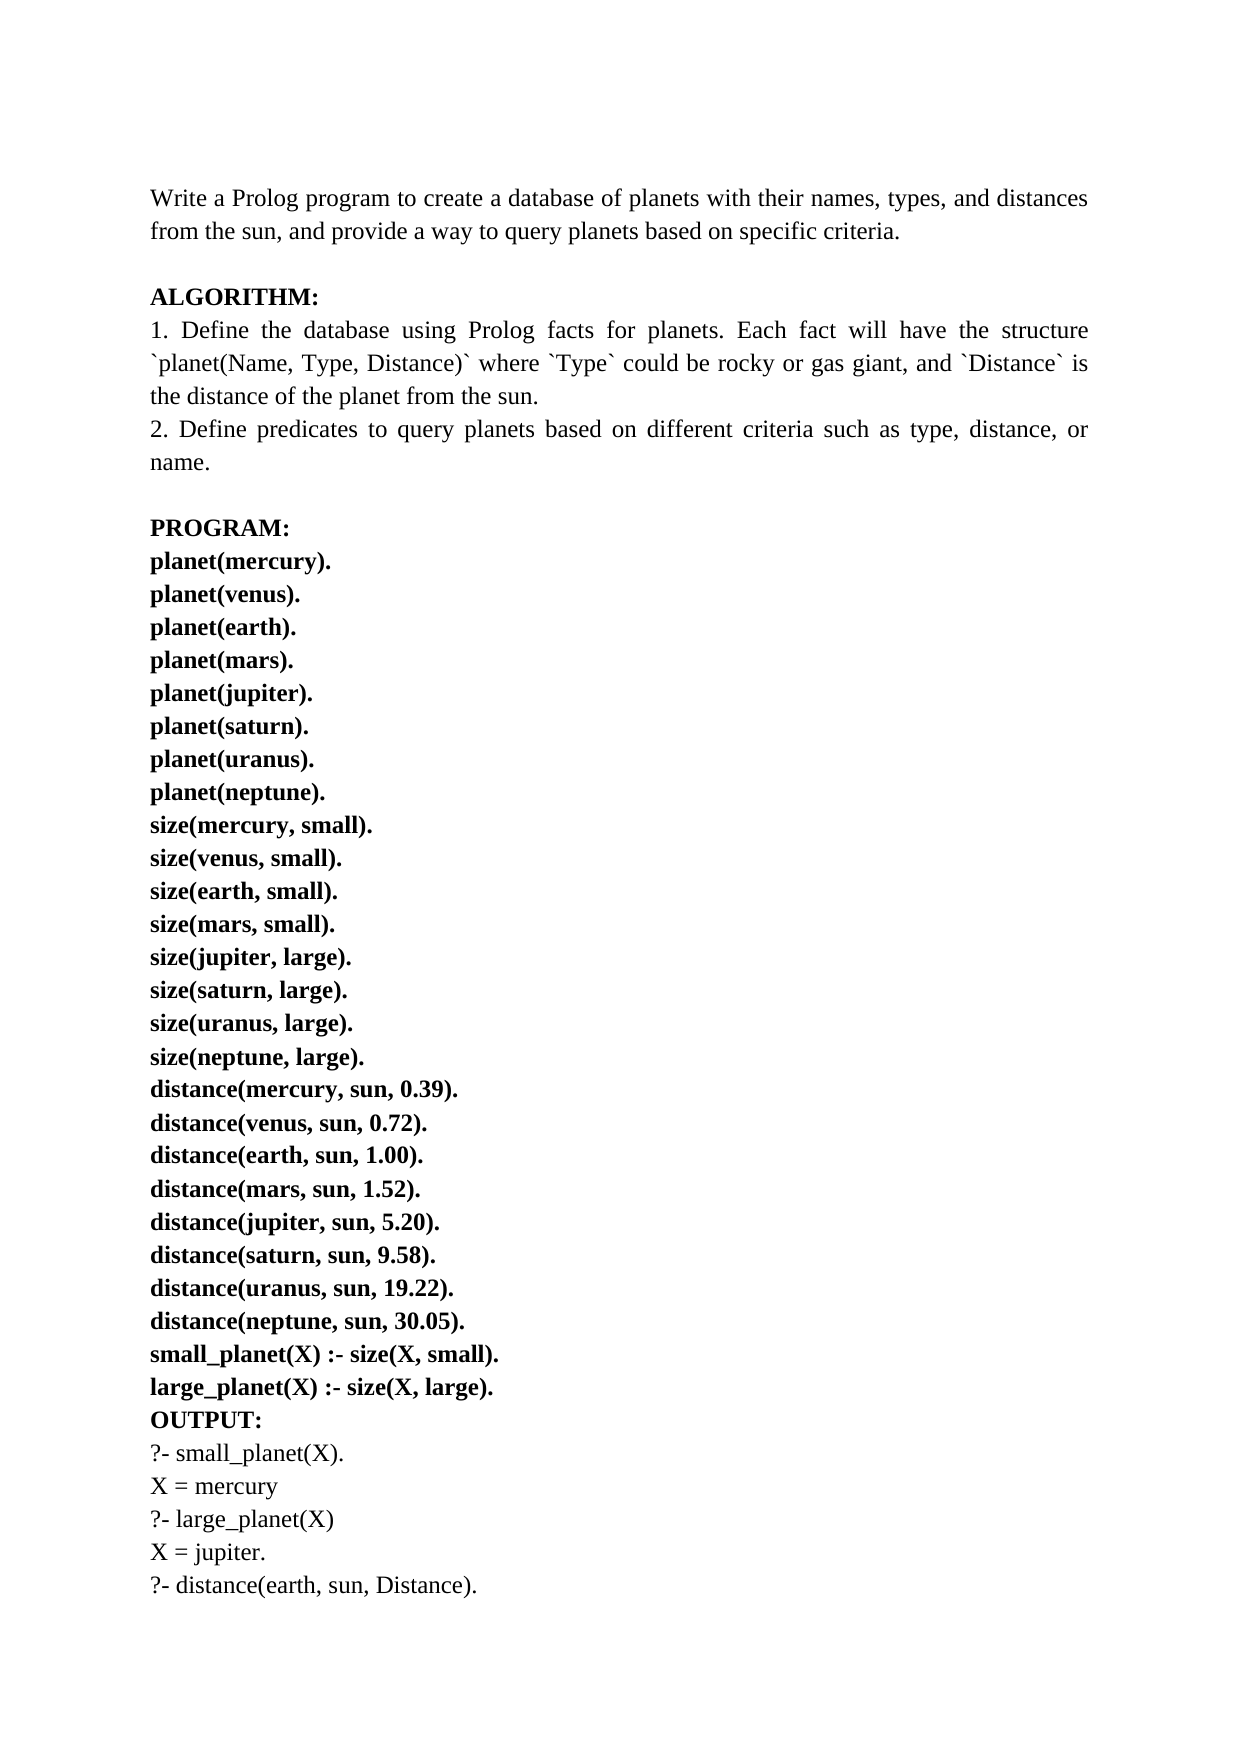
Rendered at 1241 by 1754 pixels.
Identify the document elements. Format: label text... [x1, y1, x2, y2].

text ?- large_planet(X) [150, 1504, 1090, 1533]
text 1. Define the database using Prolog facts for planets. Each fact will have the structure `planet(Name, Type, Distance)` where `Type` could be rocky or gas giant, and `Distance` is the distance of the planet from the sun. [150, 315, 1090, 410]
text planet(uranus). [150, 744, 1090, 773]
text planet(mercury). [150, 546, 1090, 575]
text size(neptune, large). [150, 1042, 1090, 1070]
text size(mars, small). [150, 909, 1090, 938]
text distance(uranus, sun, 19.22). [150, 1273, 1090, 1301]
text PROGRAM: [150, 513, 1090, 542]
text size(mercury, small). [150, 810, 1090, 839]
text distance(neptune, sun, 30.05). [150, 1306, 1090, 1334]
text X = jupiter. [150, 1537, 1090, 1566]
text distance(saturn, sun, 9.58). [150, 1240, 1090, 1268]
text ?- small_planet(X). [150, 1438, 1090, 1467]
text large_planet(X) :- size(X, large). [150, 1372, 1090, 1401]
text size(uranus, large). [150, 1008, 1090, 1037]
text OUTPUT: [150, 1405, 1090, 1433]
text size(jupiter, large). [150, 942, 1090, 971]
text Write a Prolog program to create a database of planets with their names, types, and distances from the sun, and provide a way to query planets based on specific criteria. [150, 183, 1090, 245]
text distance(jupiter, sun, 5.20). [150, 1207, 1090, 1235]
text distance(mars, sun, 1.52). [150, 1174, 1090, 1202]
text distance(earth, sun, 1.00). [150, 1141, 1090, 1169]
text ?- distance(earth, sun, Distance). [150, 1570, 1090, 1599]
text distance(mercury, sun, 0.39). [150, 1074, 1090, 1103]
text X = mercury [150, 1471, 1090, 1499]
text planet(earth). [150, 612, 1090, 641]
text small_planet(X) :- size(X, small). [150, 1339, 1090, 1367]
text planet(saturn). [150, 711, 1090, 740]
text planet(venus). [150, 579, 1090, 608]
text distance(venus, sun, 0.72). [150, 1108, 1090, 1136]
text size(venus, small). [150, 843, 1090, 872]
text size(saturn, large). [150, 976, 1090, 1004]
text ALGORITHM: [150, 282, 1090, 311]
text 2. Define predicates to query planets based on different criteria such as type, distance, or name. [150, 414, 1090, 476]
text planet(neptune). [150, 777, 1090, 806]
text size(earth, small). [150, 876, 1090, 905]
text planet(mars). [150, 645, 1090, 674]
text planet(jupiter). [150, 678, 1090, 707]
